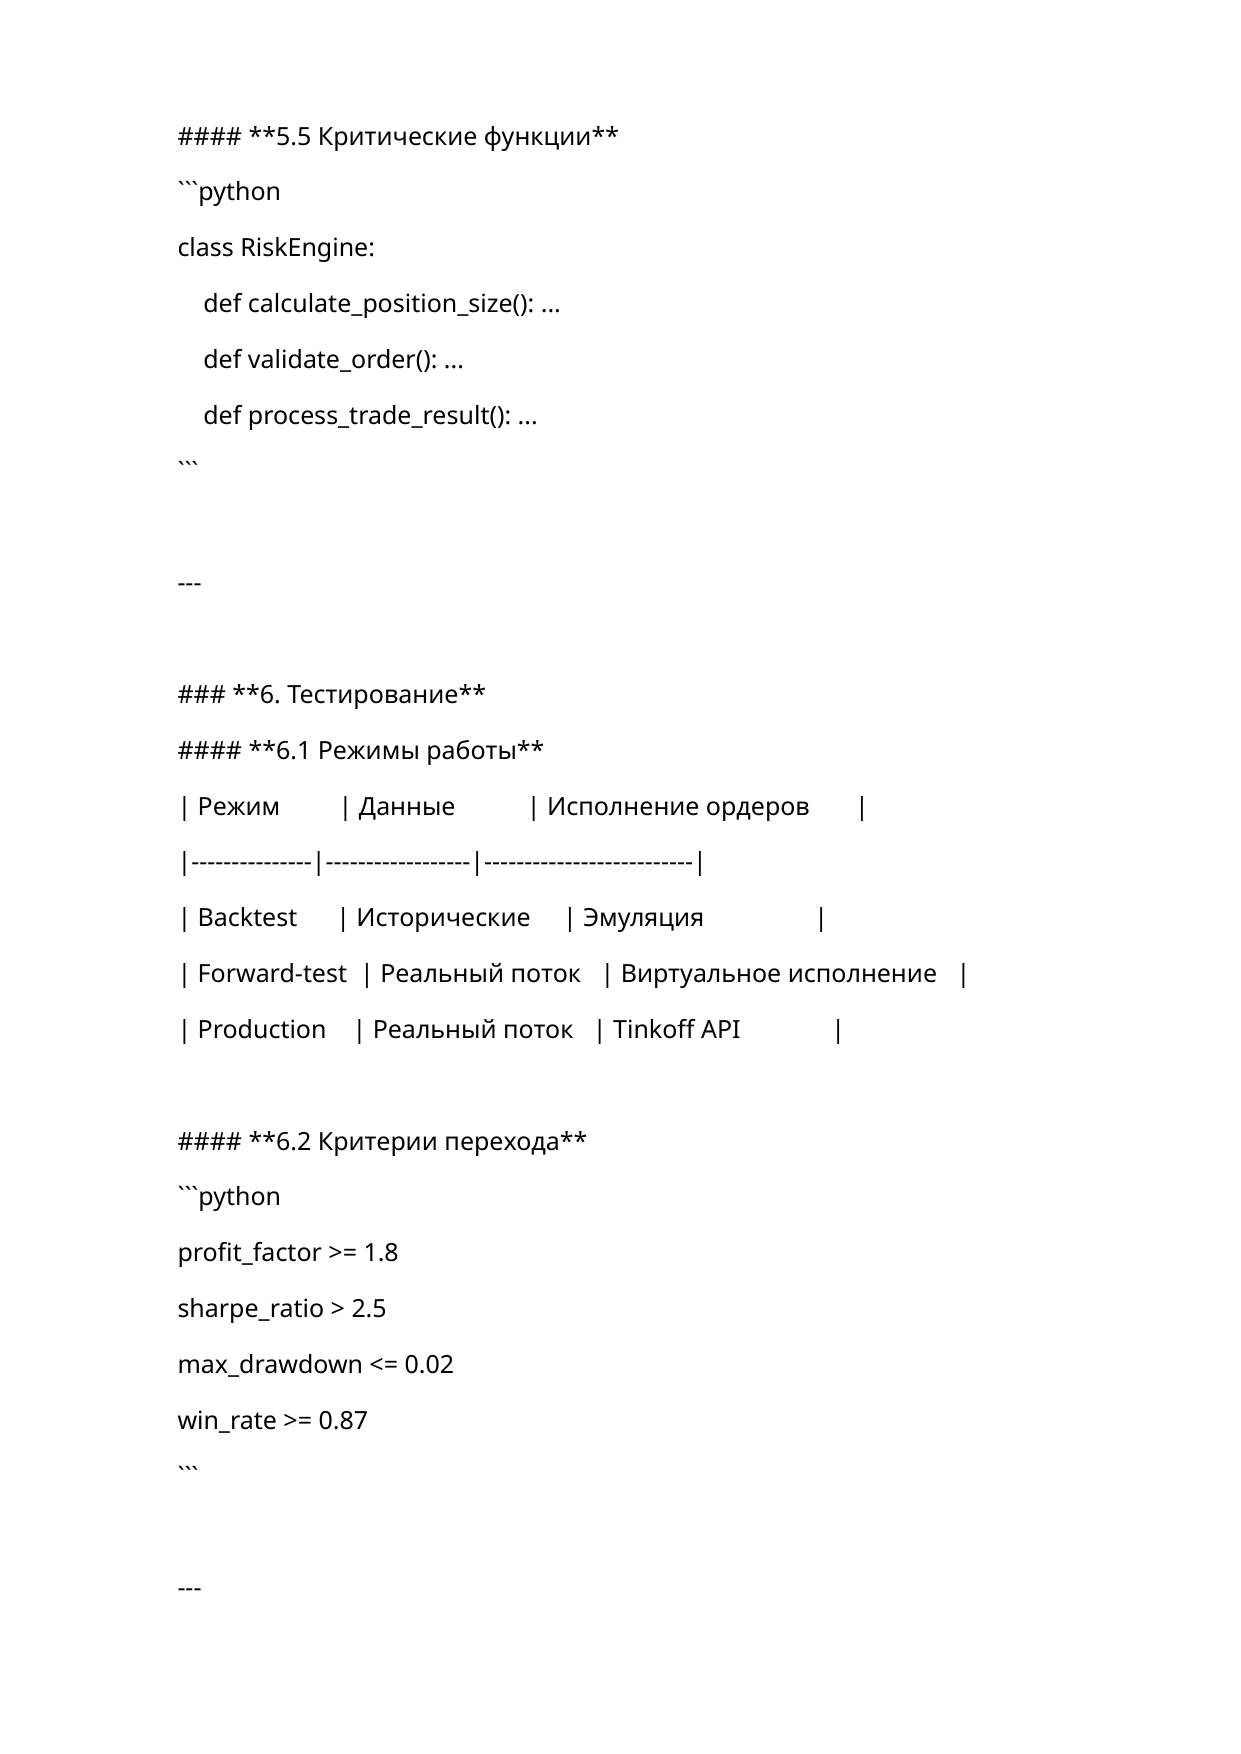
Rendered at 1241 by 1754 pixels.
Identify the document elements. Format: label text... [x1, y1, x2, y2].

text | Backtest | Исторические | Эмуляция | [177, 900, 1152, 934]
text #### **5.5 Критические функции** [177, 118, 1152, 152]
text #### **6.2 Критерии перехода** [177, 1123, 1152, 1157]
text ``` [177, 453, 1152, 487]
text --- [177, 1570, 1152, 1604]
text #### **6.1 Режимы работы** [177, 732, 1152, 766]
text --- [177, 565, 1152, 599]
text ### **6. Тестирование** [177, 676, 1152, 711]
text win_rate >= 0.87 [177, 1402, 1152, 1436]
text | Production | Реальный поток | Tinkoff API | [177, 1011, 1152, 1046]
text | Forward-test | Реальный поток | Виртуальное исполнение | [177, 956, 1152, 990]
text class RiskEngine: [177, 230, 1152, 264]
text def calculate_position_size(): ... [177, 286, 1152, 320]
text sharpe_ratio > 2.5 [177, 1291, 1152, 1325]
text max_drawdown <= 0.02 [177, 1346, 1152, 1381]
text def validate_order(): ... [177, 341, 1152, 376]
text | Режим | Данные | Исполнение ордеров | [177, 788, 1152, 822]
text profit_factor >= 1.8 [177, 1235, 1152, 1269]
text ```python [177, 174, 1152, 208]
text def process_trade_result(): ... [177, 397, 1152, 431]
text |---------------|------------------|--------------------------| [177, 844, 1152, 878]
text ```python [177, 1179, 1152, 1213]
text ``` [177, 1458, 1152, 1492]
